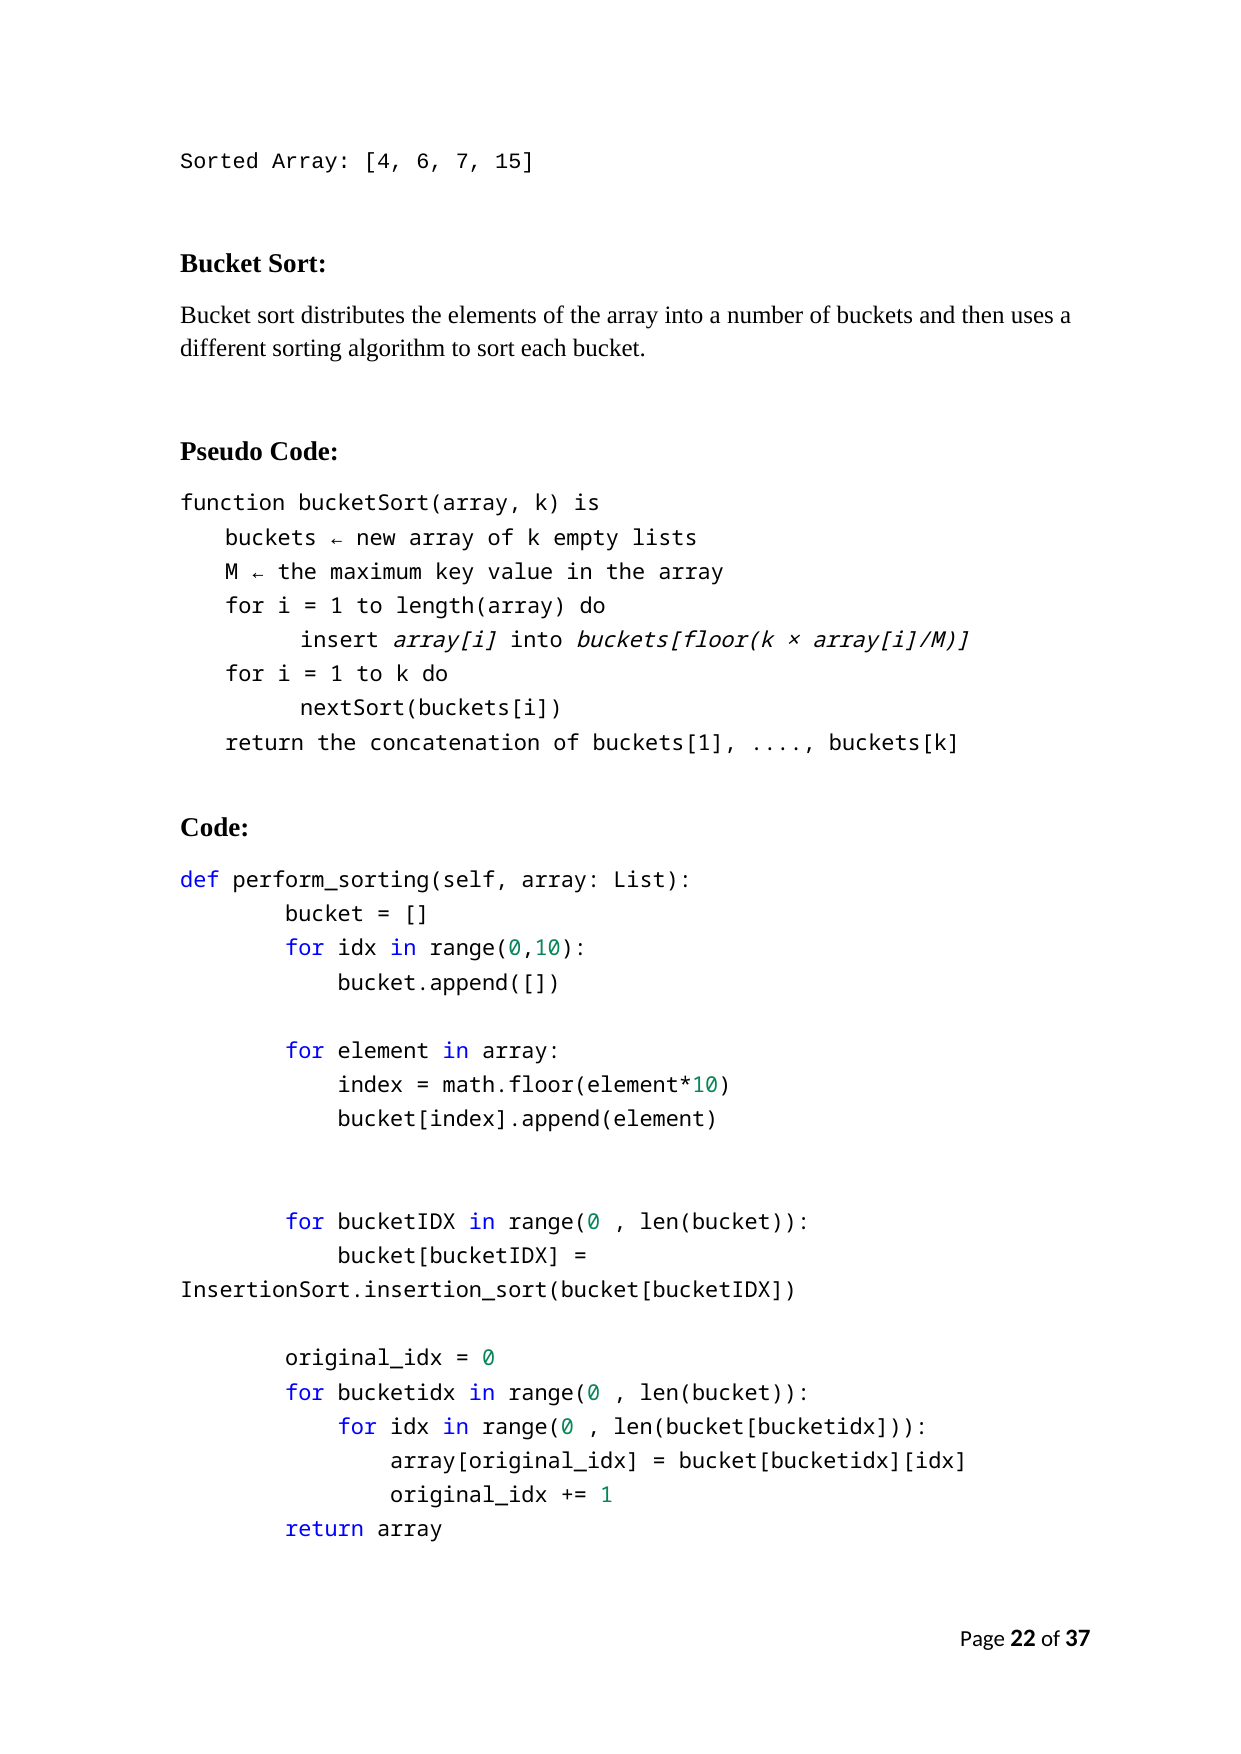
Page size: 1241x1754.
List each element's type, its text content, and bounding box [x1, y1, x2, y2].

text Pseudo Code: [180, 435, 1090, 466]
text bucket[bucketIDX] = InsertionSort.insertion_sort(bucket[bucketIDX]) [180, 1240, 1090, 1304]
text function bucketSort(array, k) is [180, 487, 1090, 517]
text for i = 1 to length(array) do [180, 590, 1090, 620]
text for idx in range(0 , len(bucket[bucketidx])): [180, 1411, 1090, 1440]
text buckets ← new array of k empty lists [180, 522, 1090, 551]
text for bucketIDX in range(0 , len(bucket)): [180, 1206, 1090, 1235]
text Sorted Array: [4, 6, 7, 15] [180, 150, 1090, 175]
text nextSort(buckets[i]) [180, 692, 1090, 722]
text bucket[index].append(element) [180, 1103, 1090, 1133]
text bucket.append([]) [180, 966, 1090, 996]
text Code: [180, 812, 1090, 843]
text for i = 1 to k do [180, 658, 1090, 688]
text Bucket Sort: [180, 247, 1090, 279]
text for element in array: [180, 1035, 1090, 1064]
text return the concatenation of buckets[1], ...., buckets[k] [180, 727, 1090, 756]
text for bucketidx in range(0 , len(bucket)): [180, 1376, 1090, 1406]
text bucket = [] [180, 898, 1090, 928]
text insert array[i] into buckets[floor(k × array[i]/M)] [180, 624, 1090, 654]
text def perform_sorting(self, array: List): [180, 864, 1090, 894]
text original_idx = 0 [180, 1342, 1090, 1372]
text array[original_idx] = bucket[bucketidx][idx] [180, 1445, 1090, 1474]
text return array [180, 1513, 1090, 1543]
text original_idx += 1 [180, 1479, 1090, 1509]
text Bucket sort distributes the elements of the array into a number of buckets and then uses a different sorting algorithm to sort each bucket. [180, 300, 1090, 362]
text M ← the maximum key value in the array [180, 556, 1090, 586]
text for idx in range(0,10): [180, 932, 1090, 962]
text index = math.floor(element*10) [180, 1069, 1090, 1099]
